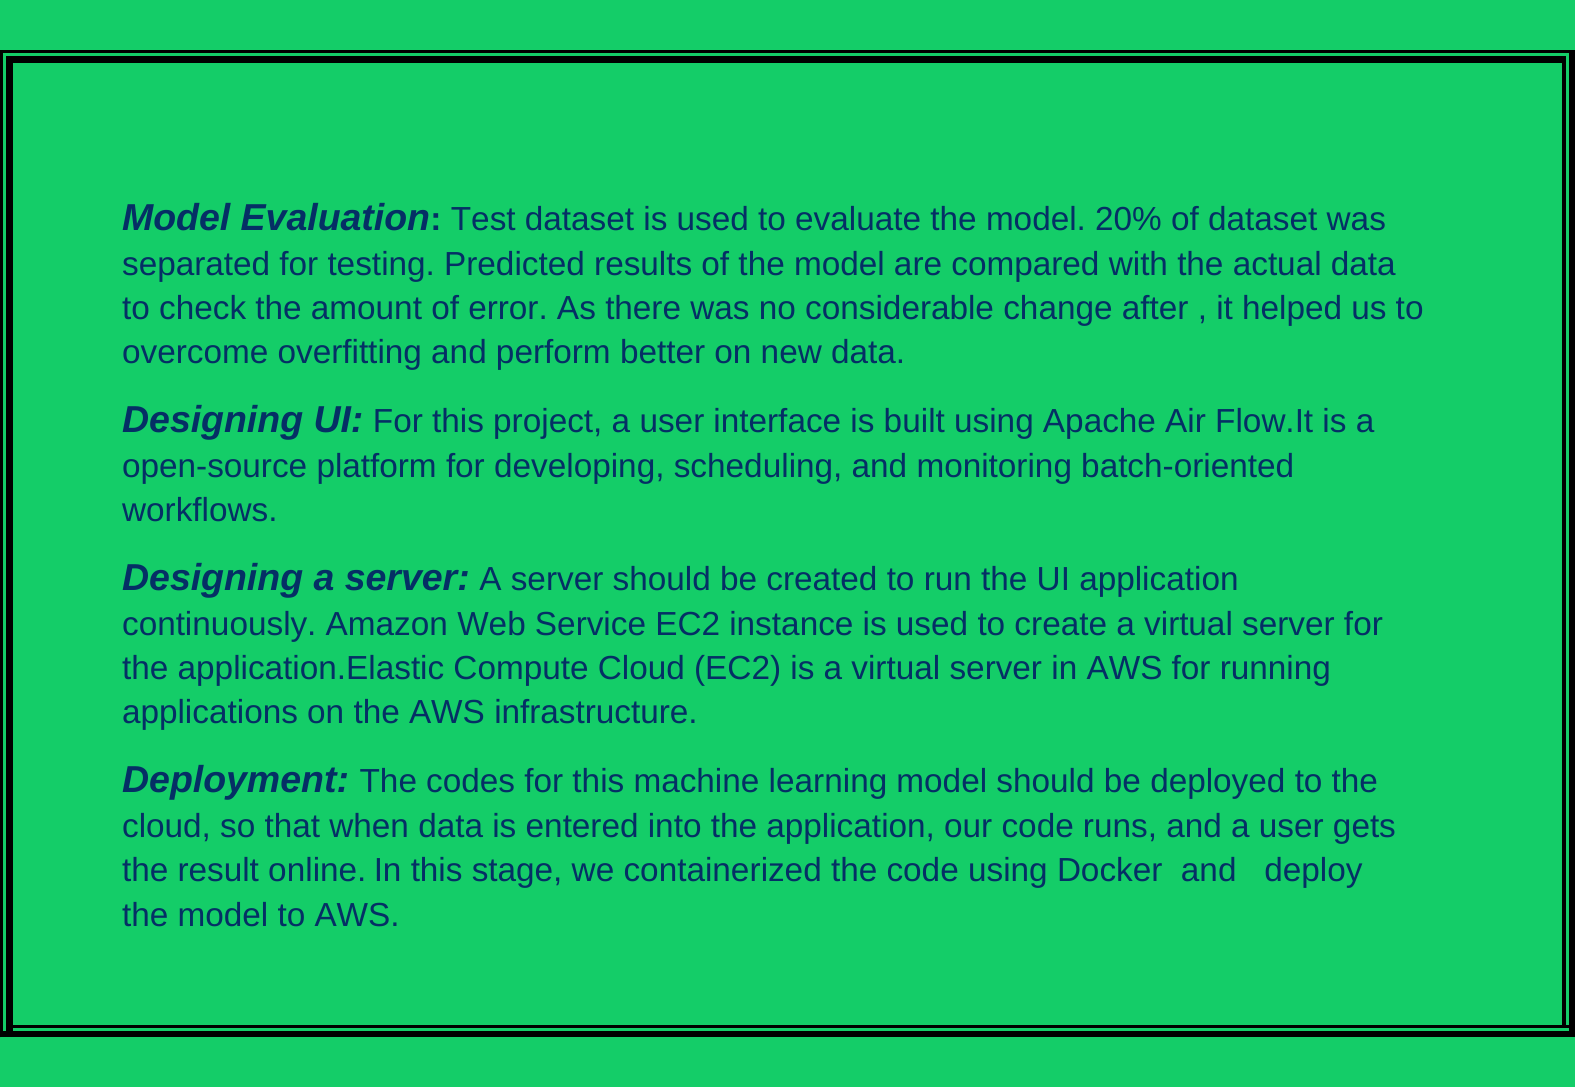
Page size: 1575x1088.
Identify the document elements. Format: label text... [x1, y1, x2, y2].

text Designing UI: For this project, a user interface is built using Apache Air Flow.It is a open-source platform for developing, scheduling, and monitoring batch-oriented workflows. [122, 397, 1434, 529]
text Deployment: The codes for this machine learning model should be deployed to the cloud, so that when data is entered into the application, our code runs, and a user gets the result online. In this stage, we containerized the code using Docker and deploy the model to AWS. [122, 757, 1416, 933]
text Model Evaluation: Test dataset is used to evaluate the model. 20% of dataset was separated for testing. Predicted results of the model are compared with the actual data to check the amount of error. As there was no considerable change after , it helped us to overcome overfitting and perform better on new data. [122, 195, 1425, 371]
text Designing a server: A server should be created to run the UI application continuously. Amazon Web Service EC2 instance is used to create a virtual server for the application.Elastic Compute Cloud (EC2) is a virtual server in AWS for running applications on the AWS infrastructure. [122, 555, 1406, 731]
